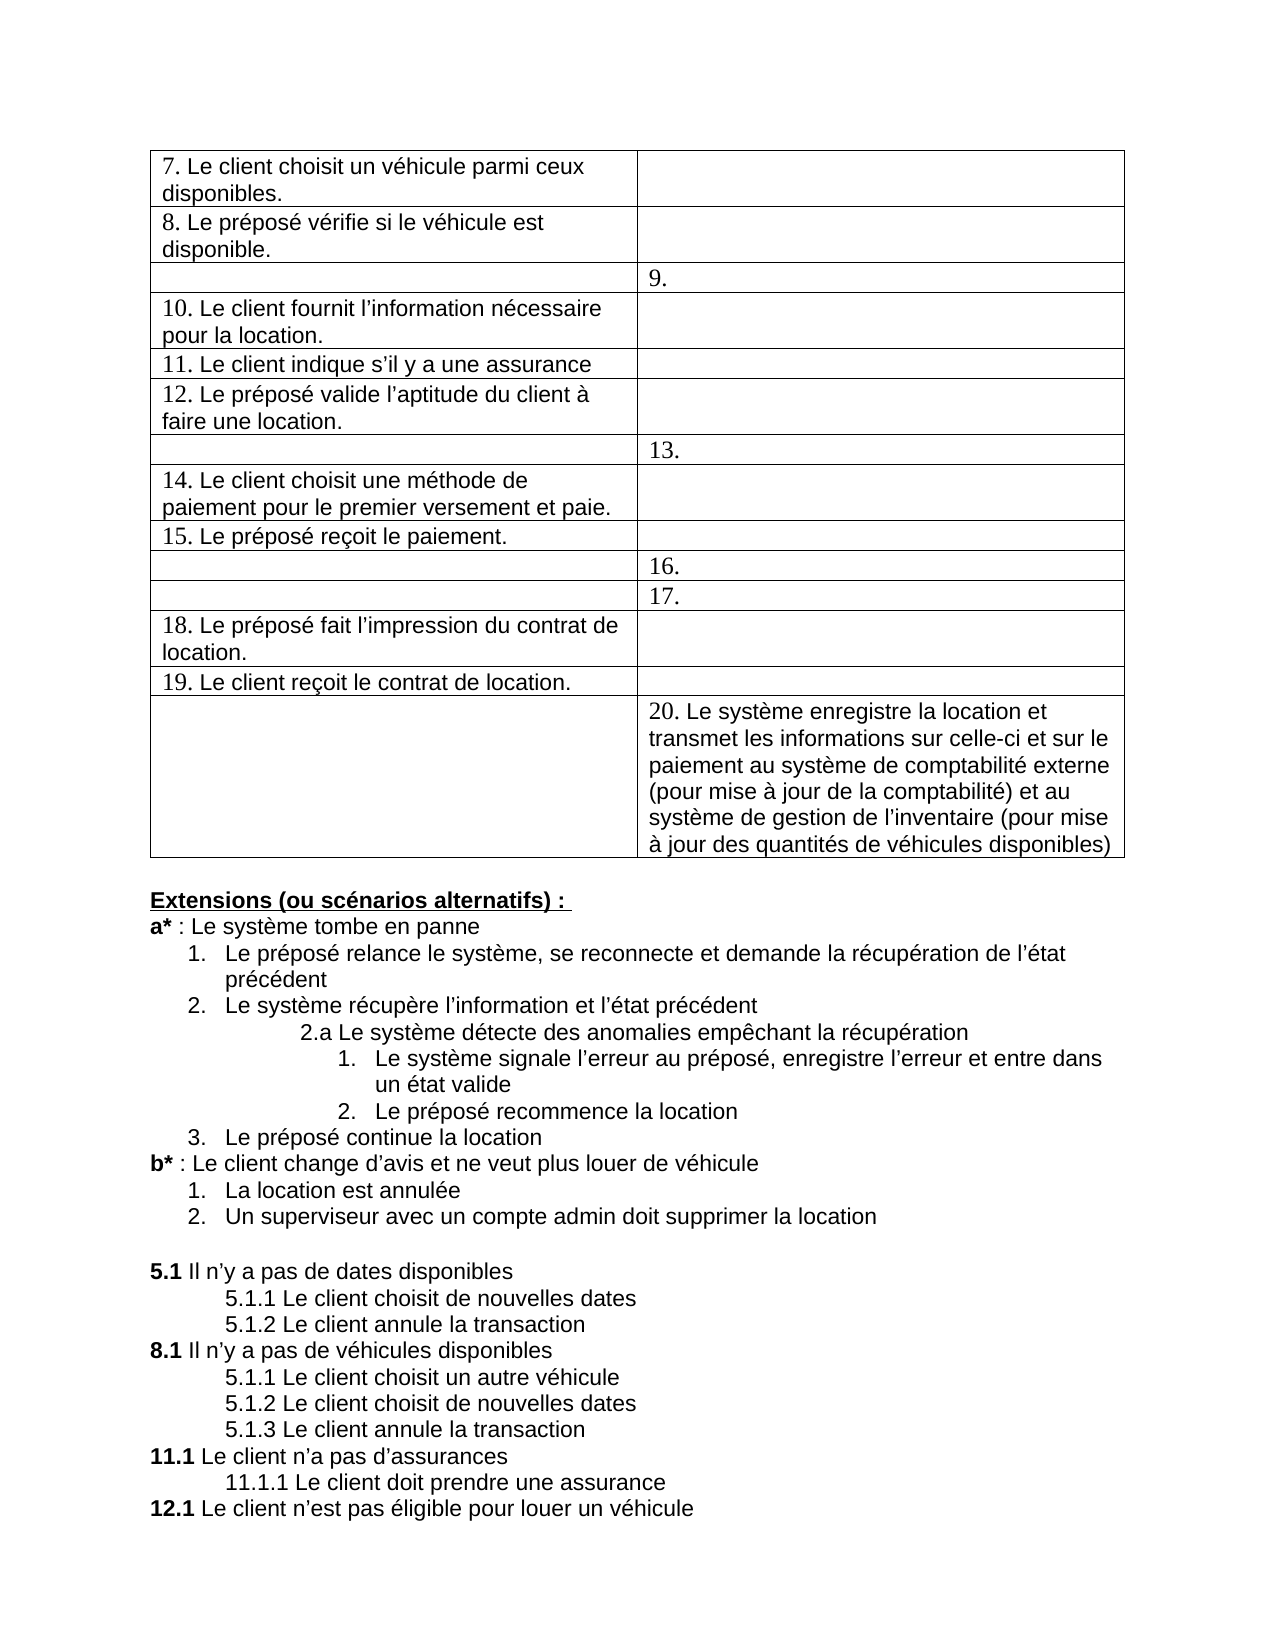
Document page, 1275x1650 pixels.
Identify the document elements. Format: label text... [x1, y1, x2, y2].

list Le préposé recommence la location [337, 1098, 1125, 1124]
table_cell [638, 611, 1124, 666]
table_cell [151, 696, 637, 857]
table_cell [638, 379, 1124, 434]
table_cell [151, 581, 637, 609]
text 5.1.2 Le client annule la transaction [150, 1311, 1125, 1337]
text 8.1 Il n’y a pas de véhicules disponibles [150, 1337, 1125, 1363]
table_cell [151, 435, 637, 464]
table_cell [638, 465, 1124, 520]
table_cell 11. Le client indique s’il y a une assurance [151, 349, 637, 378]
table_cell 19. Le client reçoit le contrat de location. [151, 667, 637, 695]
table_cell 10. Le client fournit l’information nécessaire pour la location. [151, 293, 637, 348]
text 5.1.1 Le client choisit de nouvelles dates [150, 1284, 1125, 1311]
table_cell [638, 293, 1124, 348]
text a* : Le système tombe en panne [150, 913, 1125, 939]
table_cell [638, 207, 1124, 262]
text b* : Le client change d’avis et ne veut plus louer de véhicule [150, 1150, 1125, 1177]
text 12.1 Le client n’est pas éligible pour louer un véhicule [150, 1495, 1125, 1522]
text 5.1 Il n’y a pas de dates disponibles [150, 1258, 1125, 1284]
table_cell [638, 521, 1124, 550]
table_cell [638, 151, 1124, 206]
text Extensions (ou scénarios alternatifs) : [150, 887, 1125, 913]
table_cell 18. Le préposé fait l’impression du contrat de location. [151, 611, 637, 666]
list Le préposé continue la location [187, 1124, 1125, 1150]
table_cell 14. Le client choisit une méthode de paiement pour le premier versement et paie. [151, 465, 637, 520]
text 2.a Le système détecte des anomalies empêchant la récupération [225, 1018, 1125, 1045]
table_cell [638, 667, 1124, 695]
list Le système signale l’erreur au préposé, enregistre l’erreur et entre dans un état valide [337, 1045, 1125, 1098]
text 5.1.2 Le client choisit de nouvelles dates [150, 1390, 1125, 1416]
table_cell 8. Le préposé vérifie si le véhicule est disponible. [151, 207, 637, 262]
table_cell 7. Le client choisit un véhicule parmi ceux disponibles. [151, 151, 637, 206]
list Un superviseur avec un compte admin doit supprimer la location [187, 1203, 1125, 1229]
table_cell 16. [638, 551, 1124, 580]
list La location est annulée [187, 1177, 1125, 1203]
text 11.1 Le client n’a pas d’assurances [150, 1443, 1125, 1469]
table_cell 20. Le système enregistre la location et transmet les informations sur celle-ci et sur le paiement au système de comptabilité externe (pour mise à jour de la comptabilité) et au système de gestion de l’inventaire (pour mise à jour des quantités de véhicules disponibles) [638, 696, 1124, 857]
table_cell 13. [638, 435, 1124, 464]
table_cell 17. [638, 581, 1124, 609]
text 11.1.1 Le client doit prendre une assurance [150, 1469, 1125, 1495]
table_cell [638, 349, 1124, 378]
list Le préposé relance le système, se reconnecte et demande la récupération de l’état précédent [187, 939, 1125, 992]
table_cell 12. Le préposé valide l’aptitude du client à faire une location. [151, 379, 637, 434]
table_cell 9. [638, 263, 1124, 292]
text 5.1.1 Le client choisit un autre véhicule [150, 1363, 1125, 1390]
table_cell 15. Le préposé reçoit le paiement. [151, 521, 637, 550]
table_cell [151, 263, 637, 292]
text 5.1.3 Le client annule la transaction [150, 1416, 1125, 1443]
table_cell [151, 551, 637, 580]
list Le système récupère l’information et l’état précédent [187, 992, 1125, 1018]
